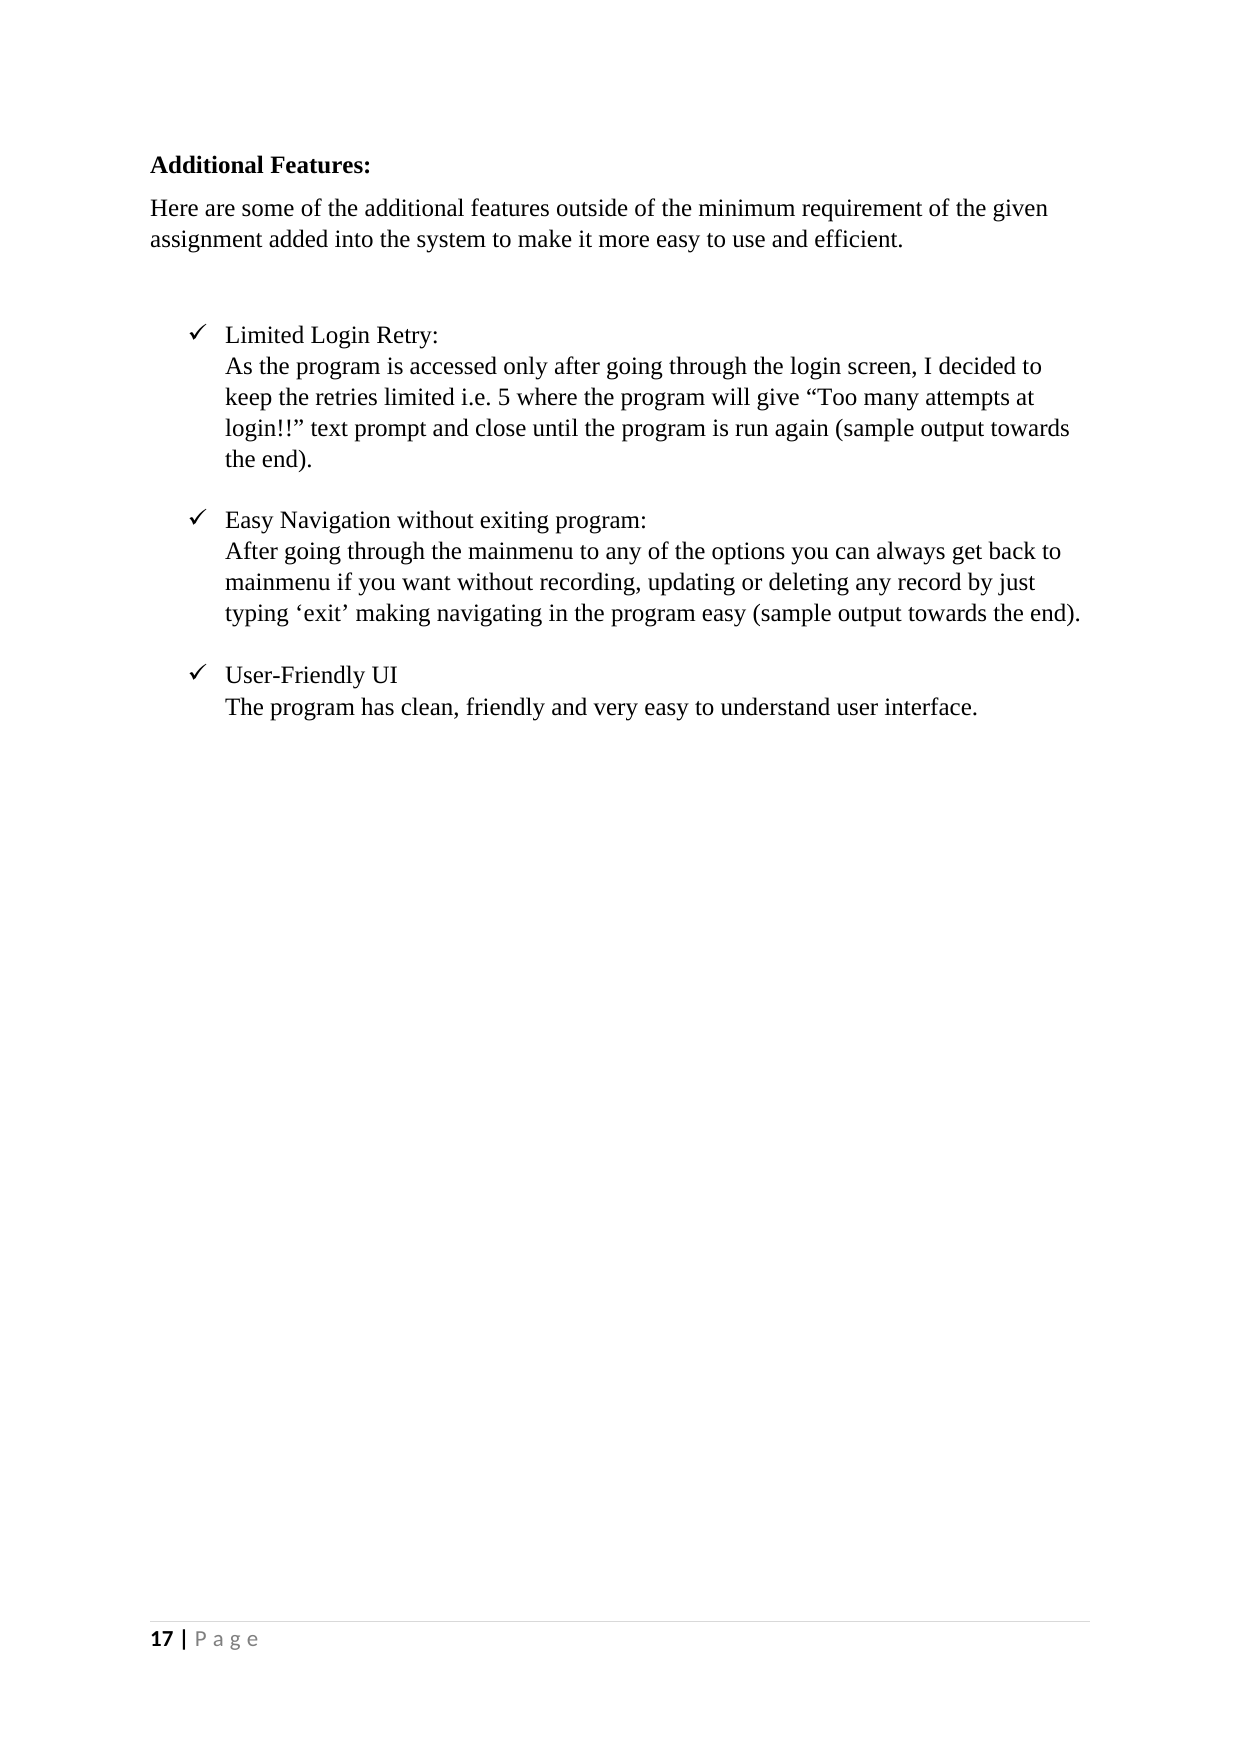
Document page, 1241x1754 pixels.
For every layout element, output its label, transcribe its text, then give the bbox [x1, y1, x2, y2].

list Limited Login Retry: [187, 320, 1090, 349]
subtitle Additional Features: [150, 150, 1090, 179]
list User-Friendly UI [187, 661, 1090, 689]
list Easy Navigation without exiting program: [187, 505, 1090, 534]
list After going through the mainmenu to any of the options you can always get back to mainmenu if you want without recording, updating or deleting any record by just typing ‘exit’ making navigating in the program easy (sample output towards the end). [225, 536, 1090, 627]
list As the program is accessed only after going through the login screen, I decided to keep the retries limited i.e. 5 where the program will give “Too many attempts at login!!” text prompt and close until the program is run again (sample output towards the end). [225, 351, 1090, 473]
list The program has clean, friendly and very easy to understand user interface. [225, 692, 1090, 720]
text Here are some of the additional features outside of the minimum requirement of the given assignment added into the system to make it more easy to use and efficient. [150, 193, 1090, 253]
